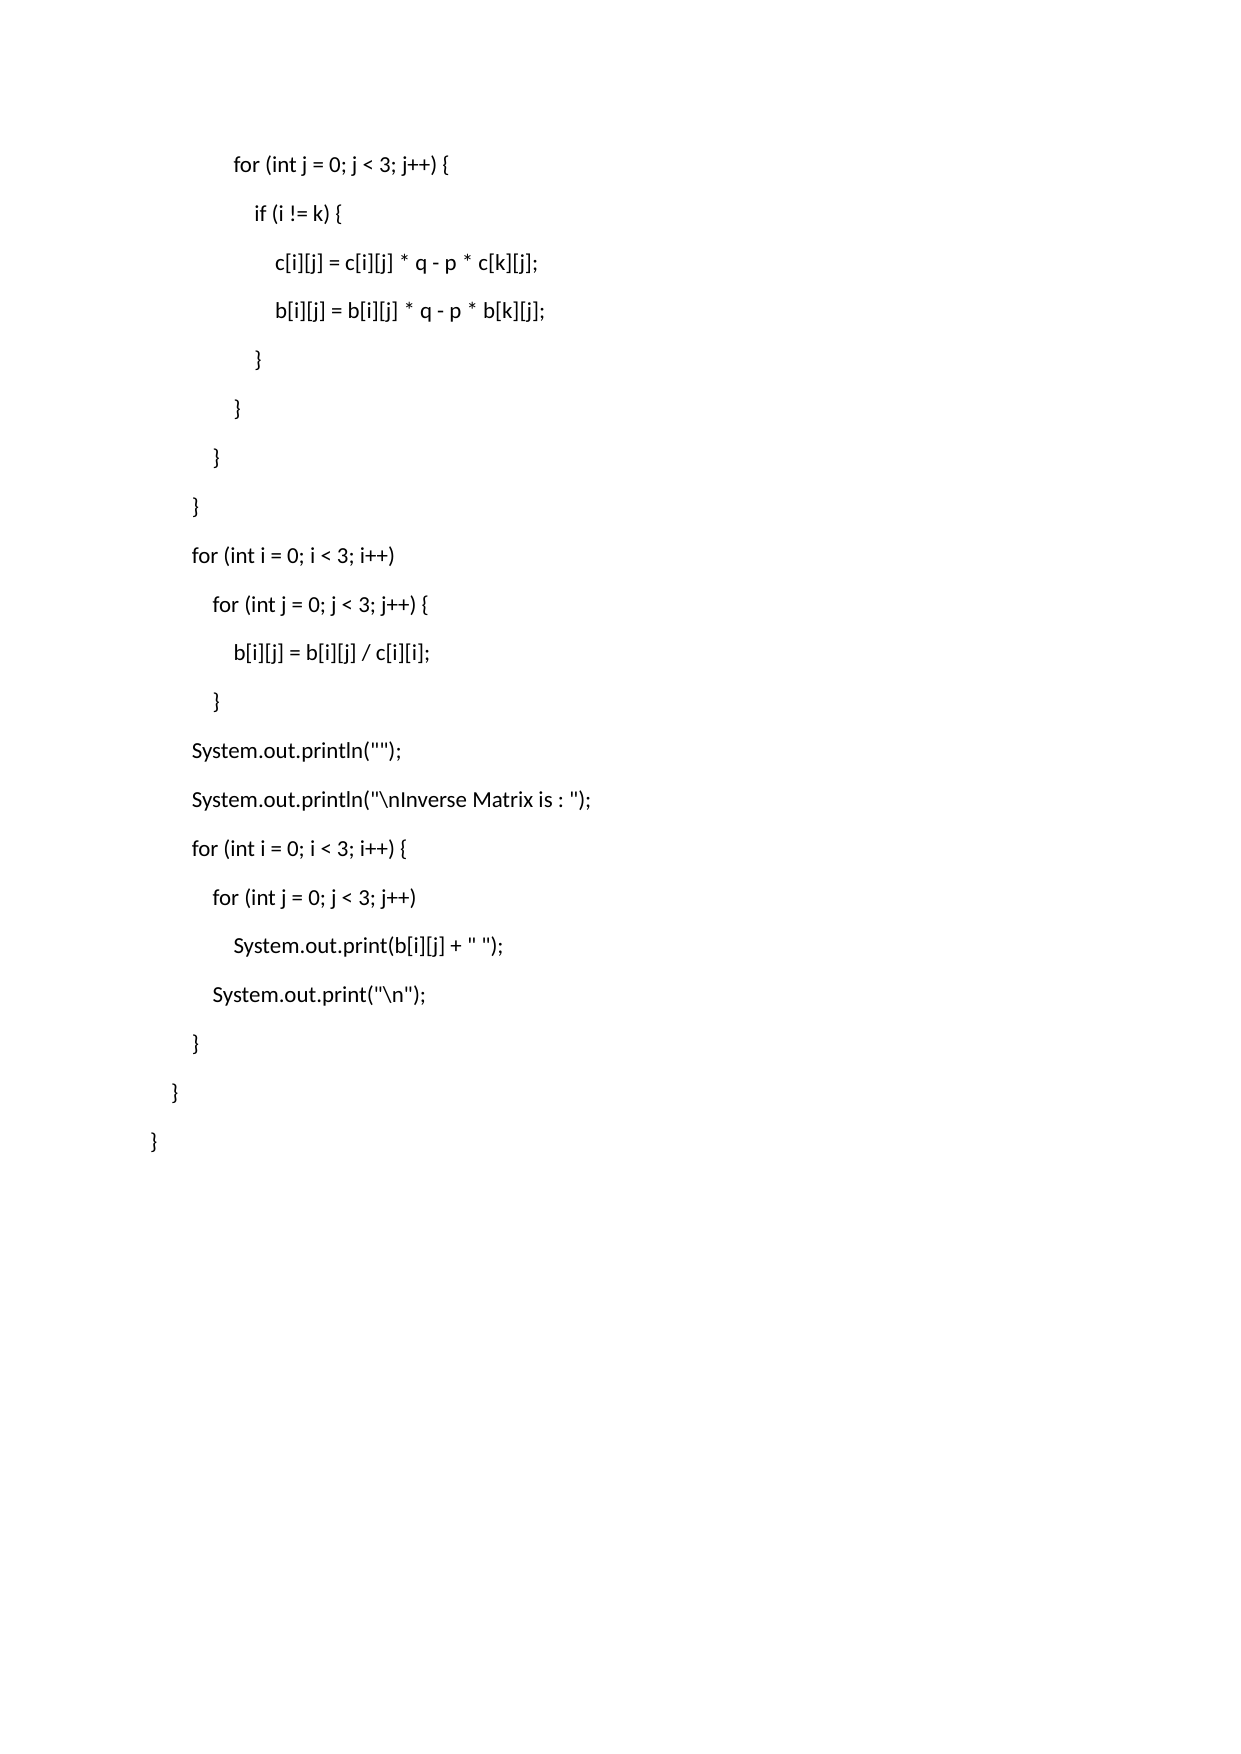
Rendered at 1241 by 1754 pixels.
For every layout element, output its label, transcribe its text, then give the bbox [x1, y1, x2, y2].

text for (int j = 0; j < 3; j++) [150, 883, 1090, 911]
text System.out.print("\n"); [150, 981, 1090, 1008]
text for (int i = 0; i < 3; i++) { [150, 834, 1090, 862]
text c[i][j] = c[i][j] * q - p * c[k][j]; [150, 248, 1090, 276]
text } [150, 1029, 1090, 1057]
text } [150, 1127, 1090, 1155]
text if (i != k) { [150, 199, 1090, 227]
text } [150, 687, 1090, 715]
text System.out.print(b[i][j] + " "); [150, 932, 1090, 960]
text for (int i = 0; i < 3; i++) [150, 541, 1090, 569]
text for (int j = 0; j < 3; j++) { [150, 590, 1090, 618]
text } [150, 1078, 1090, 1106]
text for (int j = 0; j < 3; j++) { [150, 150, 1090, 178]
text b[i][j] = b[i][j] * q - p * b[k][j]; [150, 297, 1090, 324]
text b[i][j] = b[i][j] / c[i][i]; [150, 638, 1090, 667]
text System.out.println("\nInverse Matrix is : "); [150, 785, 1090, 813]
text } [150, 394, 1090, 422]
text System.out.println(""); [150, 736, 1090, 764]
text } [150, 443, 1090, 471]
text } [150, 492, 1090, 520]
text } [150, 345, 1090, 373]
